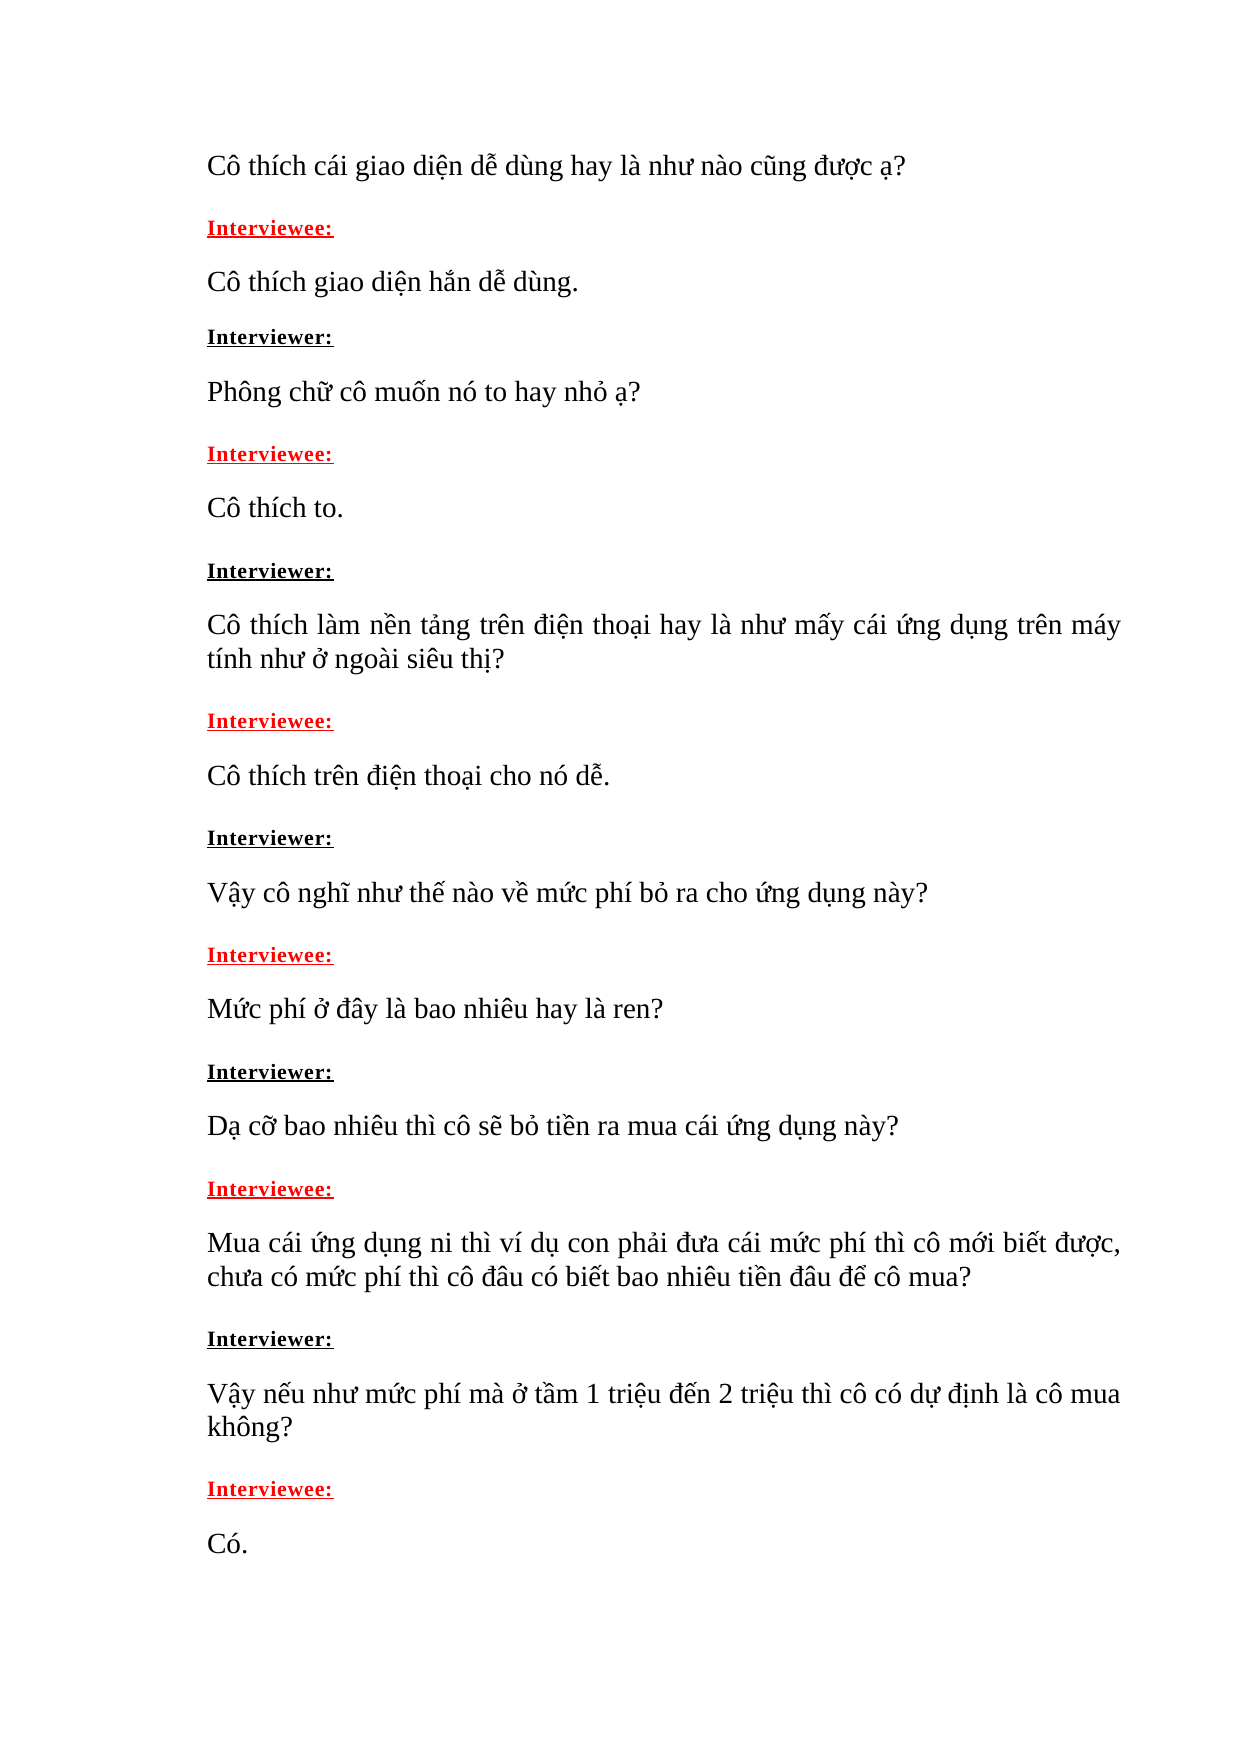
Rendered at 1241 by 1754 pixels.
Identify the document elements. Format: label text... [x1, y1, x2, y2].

text Interviewer: [207, 1059, 1122, 1084]
text Interviewer: [207, 558, 1122, 583]
text Interviewee: [207, 215, 1122, 240]
text Dạ cỡ bao nhiêu thì cô sẽ bỏ tiền ra mua cái ứng dụng này? [207, 1108, 1122, 1142]
text Interviewee: [207, 942, 1122, 967]
text Interviewee: [207, 1476, 1122, 1502]
text Cô thích giao diện hắn dễ dùng. [207, 264, 1122, 298]
text Interviewee: [207, 441, 1122, 466]
text Interviewer: [207, 324, 1122, 349]
text Vậy cô nghĩ như thế nào về mức phí bỏ ra cho ứng dụng này? [207, 875, 1122, 908]
text Mua cái ứng dụng ni thì ví dụ con phải đưa cái mức phí thì cô mới biết được, chưa có mức phí thì cô đâu có biết bao nhiêu tiền đâu để cô mua? [207, 1225, 1122, 1292]
text Cô thích to. [207, 491, 1122, 524]
text Phông chữ cô muốn nó to hay nhỏ ạ? [207, 374, 1122, 407]
text Interviewee: [207, 708, 1122, 733]
text Có. [207, 1526, 1122, 1560]
text Interviewee: [207, 1176, 1122, 1201]
text Vậy nếu như mức phí mà ở tầm 1 triệu đến 2 triệu thì cô có dự định là cô mua không? [207, 1376, 1122, 1443]
text Mức phí ở đây là bao nhiêu hay là ren? [207, 992, 1122, 1025]
text Cô thích làm nền tảng trên điện thoại hay là như mấy cái ứng dụng trên máy tính như ở ngoài siêu thị? [207, 607, 1122, 674]
text Cô thích trên điện thoại cho nó dễ. [207, 758, 1122, 791]
text Cô thích cái giao diện dễ dùng hay là như nào cũng được ạ? [207, 148, 1122, 181]
text Interviewer: [207, 825, 1122, 850]
text Interviewer: [207, 1326, 1122, 1351]
